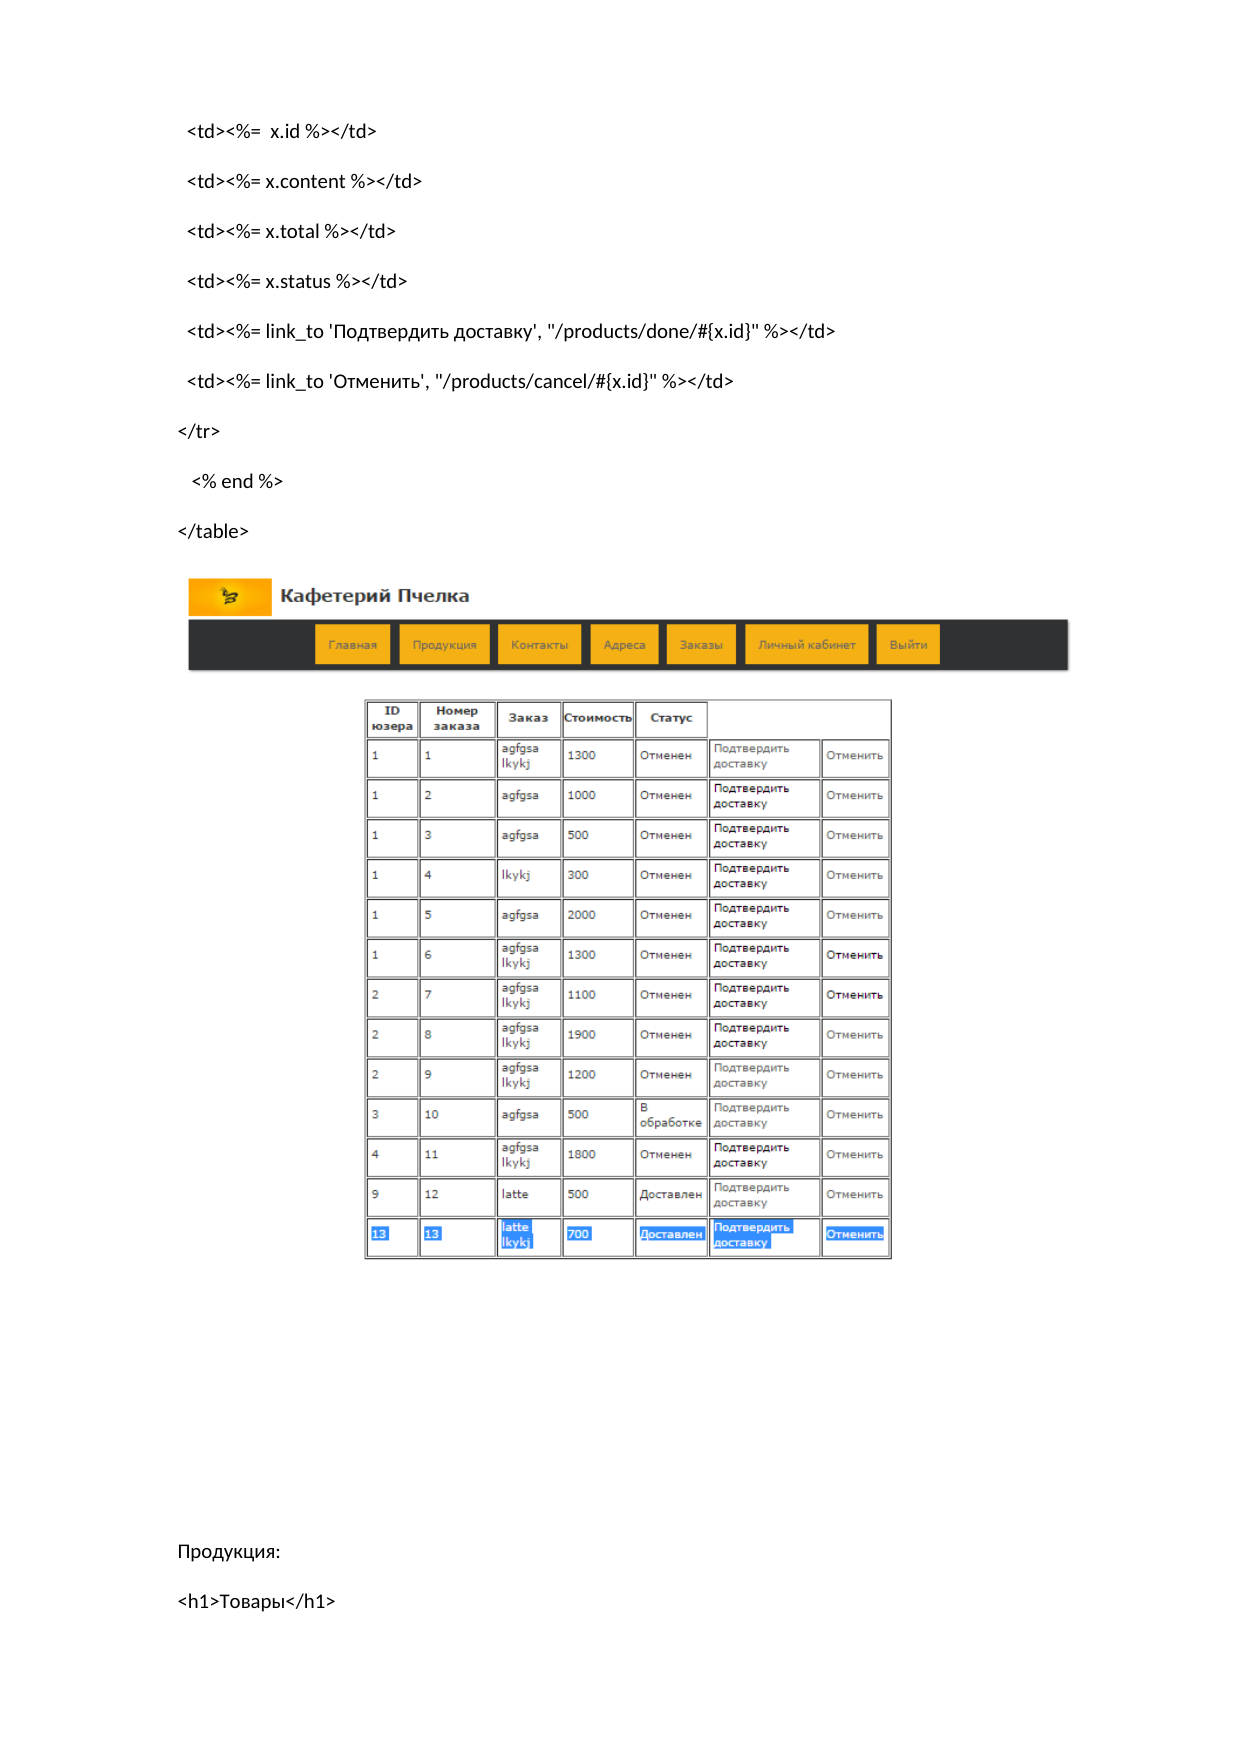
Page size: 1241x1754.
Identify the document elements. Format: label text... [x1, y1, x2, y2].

text <td><%= link_to 'Отменить', "/products/cancel/#{x.id}" %></td> [177, 368, 1152, 393]
text <td><%= x.status %></td> [177, 268, 1152, 293]
text <td><%= x.id %></td> [177, 118, 1152, 143]
text Продукция: [177, 1538, 1152, 1564]
text <h1>Товары</h1> [177, 1588, 1152, 1614]
text <% end %> [177, 468, 1152, 493]
text <td><%= link_to 'Подтвердить доставку', "/products/done/#{x.id}" %></td> [177, 318, 1152, 343]
text <td><%= x.total %></td> [177, 218, 1152, 243]
text <td><%= x.content %></td> [177, 168, 1152, 193]
text </tr> [177, 418, 1152, 443]
text </table> [177, 518, 1152, 543]
picture [177, 568, 1151, 1264]
